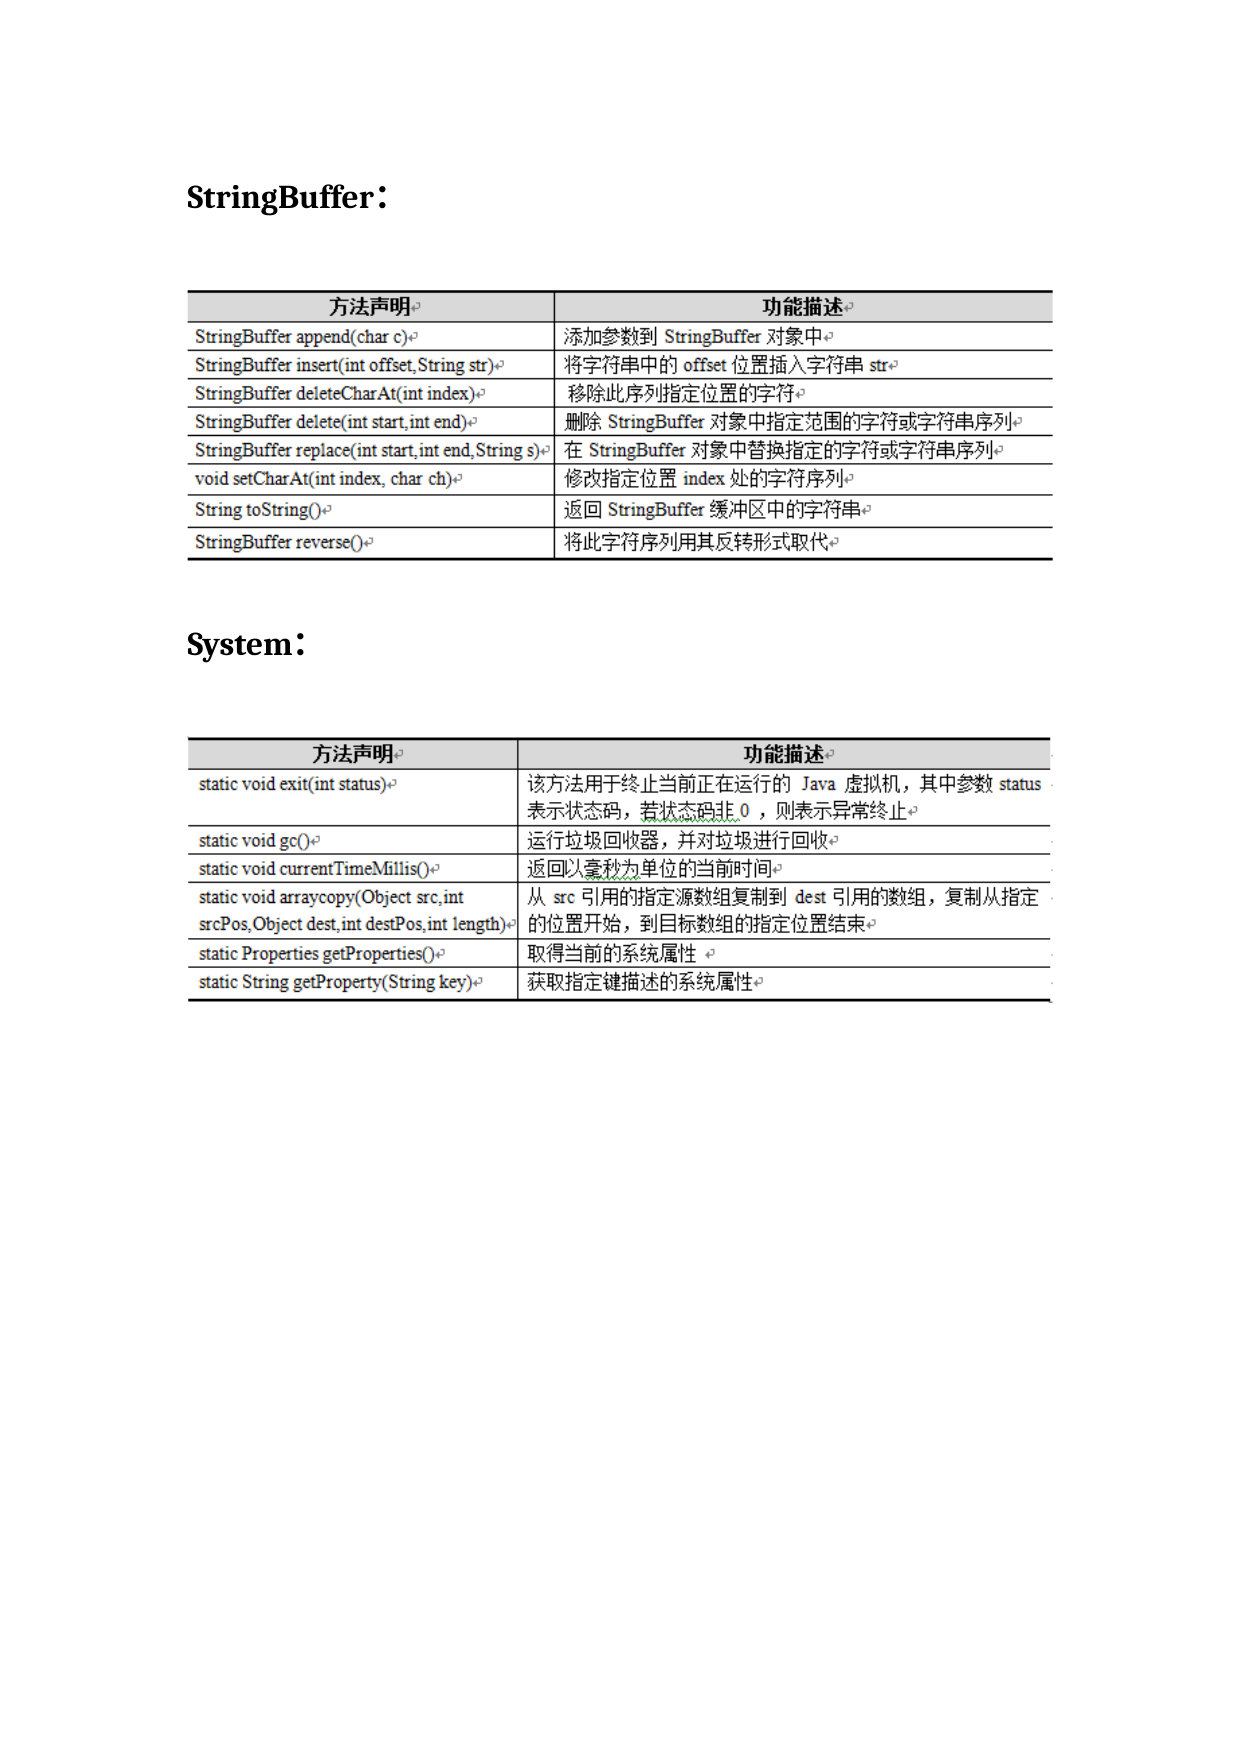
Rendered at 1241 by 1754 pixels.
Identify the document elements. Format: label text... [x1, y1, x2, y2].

subtitle System： [187, 609, 1053, 674]
subtitle StringBuffer： [187, 162, 1053, 227]
picture [187, 289, 1053, 562]
picture [187, 736, 1053, 1003]
